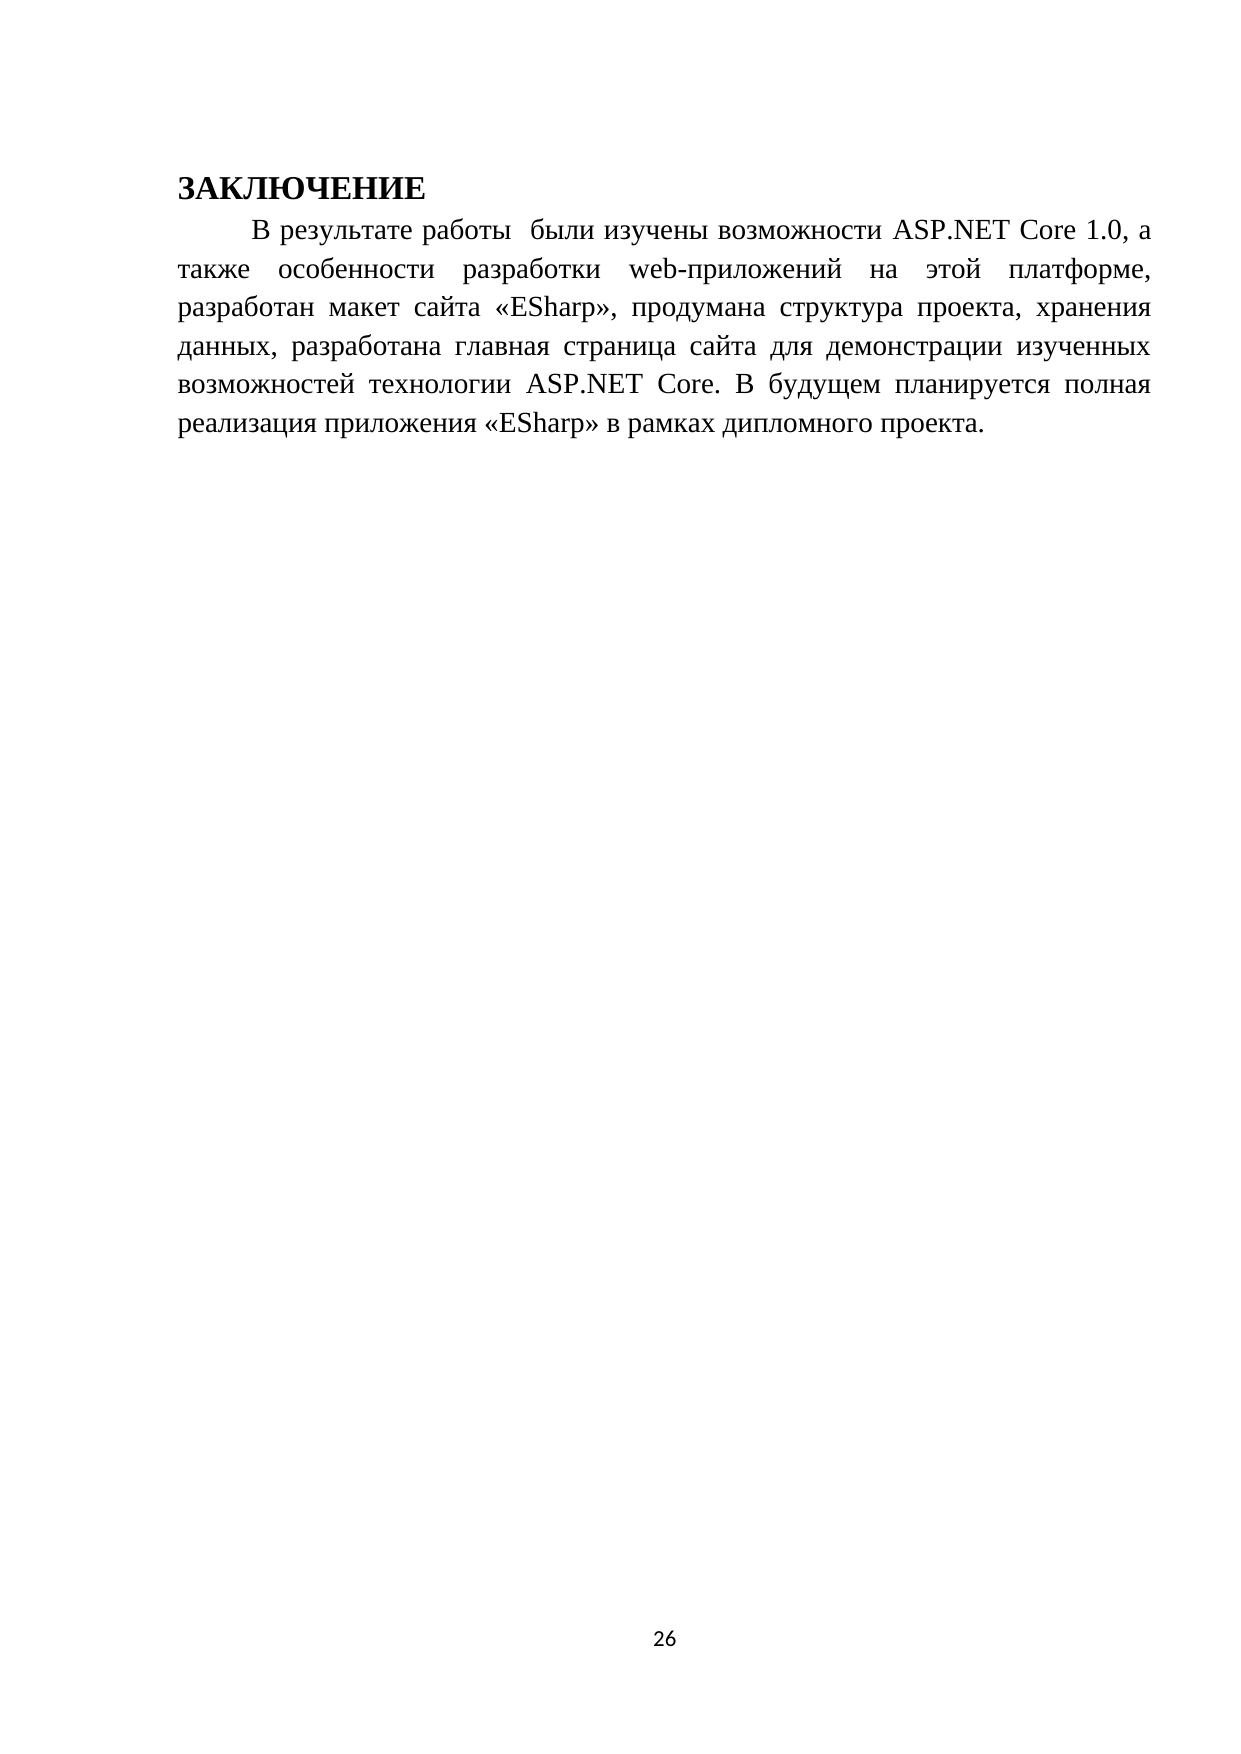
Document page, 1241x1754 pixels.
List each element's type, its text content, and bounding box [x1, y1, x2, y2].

text В результате работы были изучены возможности ASP.NET Core 1.0, а также особенности разработки web-приложений на этой платформе, разработан макет сайта «ESharp», продумана структура проекта, хранения данных, разработана главная страница сайта для демонстрации изученных возможностей технологии ASP.NET Core. В будущем планируется полная реализация приложения «ESharp» в рамках дипломного проекта. [177, 212, 1152, 438]
subtitle ЗАКЛЮЧЕНИЕ [177, 168, 1152, 206]
